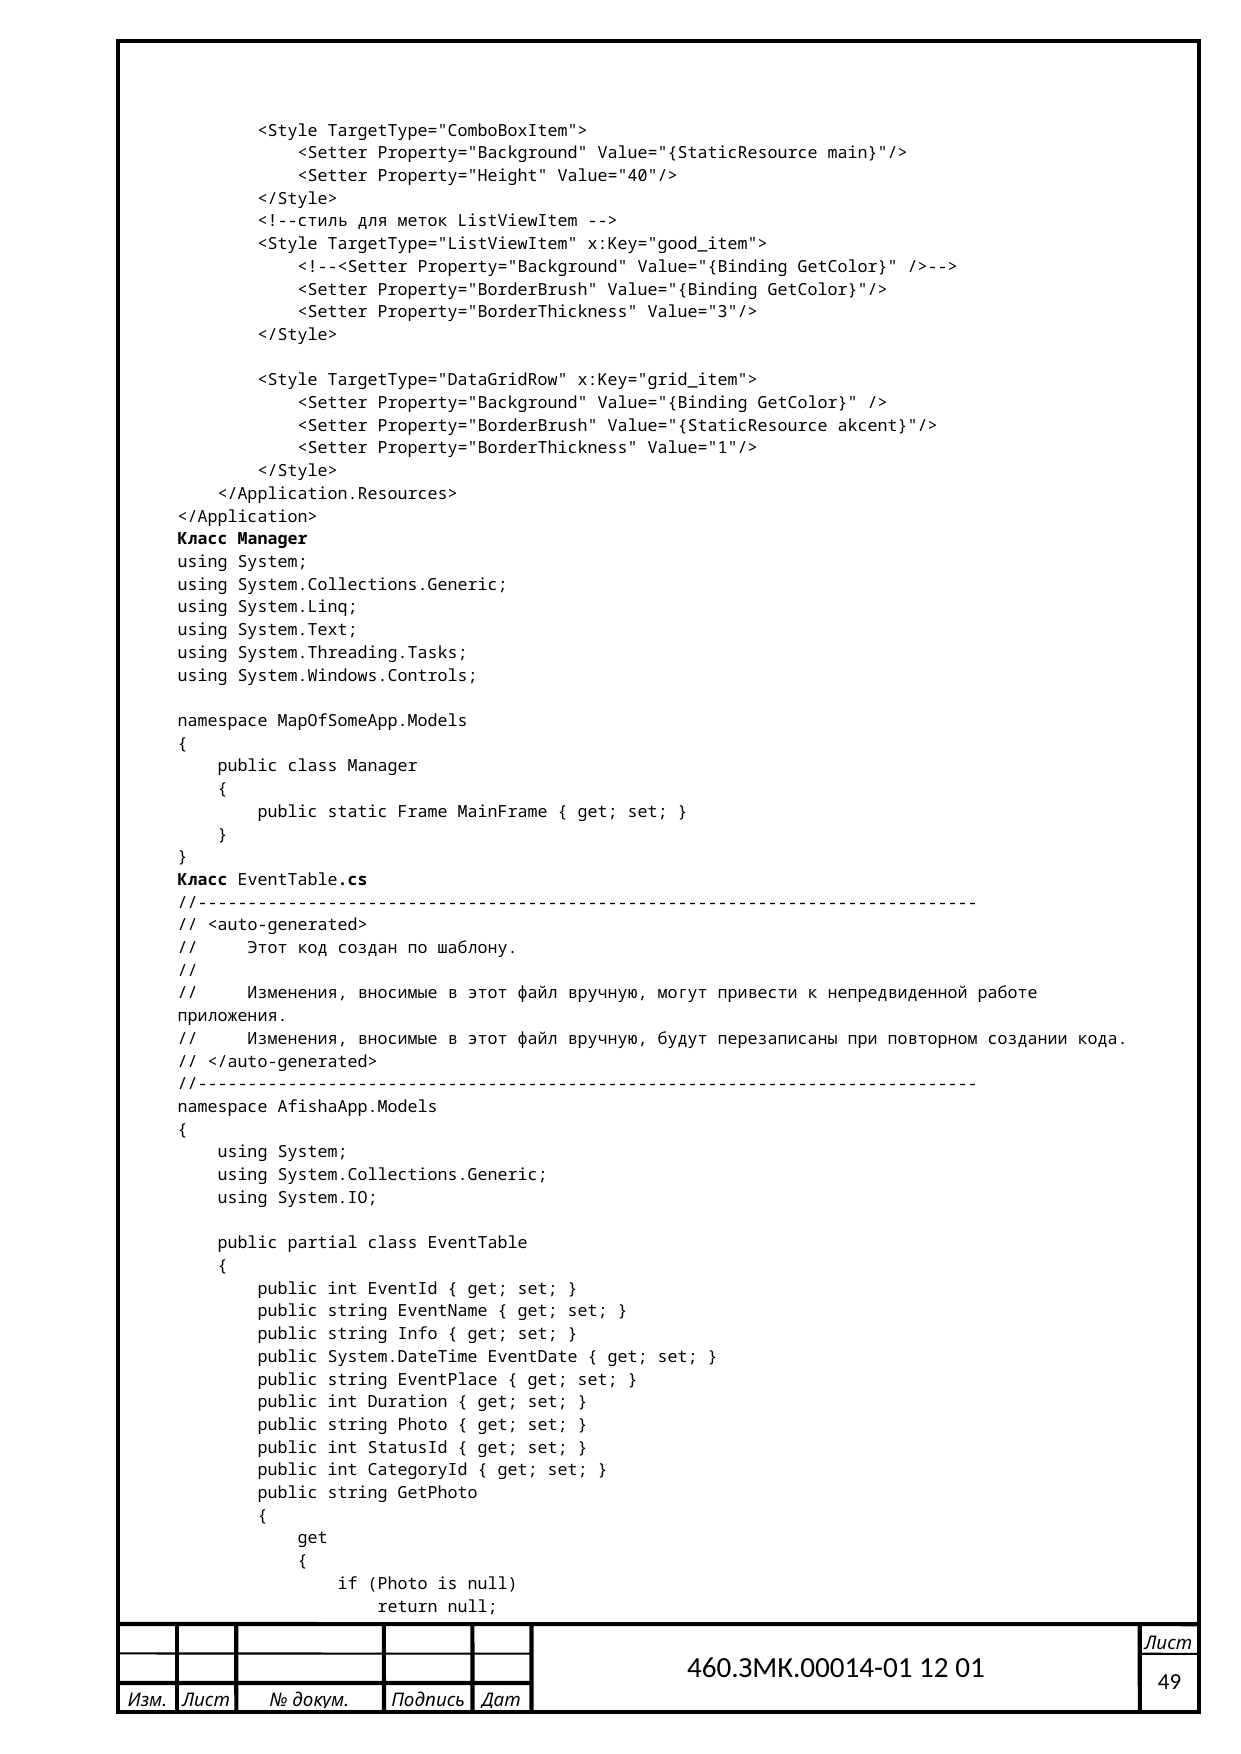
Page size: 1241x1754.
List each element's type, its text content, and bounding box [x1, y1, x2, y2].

text } [177, 822, 1152, 845]
text using System; [177, 1140, 1152, 1163]
text public string EventName { get; set; } [177, 1299, 1152, 1322]
text <!--<Setter Property="Background" Value="{Binding GetColor}" />--> [177, 254, 1152, 277]
text <Setter Property="BorderThickness" Value="1"/> [177, 436, 1152, 459]
text public int StatusId { get; set; } [177, 1435, 1152, 1458]
text { [177, 1117, 1152, 1140]
text //------------------------------------------------------------------------------ [177, 1072, 1152, 1094]
text <Setter Property="Height" Value="40"/> [177, 163, 1152, 186]
text <!--стиль для меток ListViewItem --> [177, 209, 1152, 232]
text { [177, 731, 1152, 754]
text // </auto-generated> [177, 1049, 1152, 1072]
text // [177, 958, 1152, 981]
text using System.Text; [177, 618, 1152, 640]
text <Style TargetType="ComboBoxItem"> [177, 118, 1152, 141]
text <Style TargetType="ListViewItem" x:Key="good_item"> [177, 232, 1152, 254]
text get [177, 1526, 1152, 1549]
text using System.Windows.Controls; [177, 663, 1152, 686]
text </Application> [177, 504, 1152, 527]
text public System.DateTime EventDate { get; set; } [177, 1344, 1152, 1367]
text Класс EventTable.cs [177, 867, 1152, 890]
text // Изменения, вносимые в этот файл вручную, могут привести к непредвиденной работе приложения. [177, 981, 1152, 1026]
text using System.Threading.Tasks; [177, 640, 1152, 663]
text public string Info { get; set; } [177, 1322, 1152, 1344]
text { [177, 1549, 1152, 1571]
text using System; [177, 549, 1152, 572]
text <Setter Property="BorderThickness" Value="3"/> [177, 300, 1152, 322]
text </Style> [177, 186, 1152, 209]
text <Style TargetType="DataGridRow" x:Key="grid_item"> [177, 368, 1152, 391]
text if (Photo is null) [177, 1571, 1152, 1594]
text </Style> [177, 322, 1152, 345]
text public string Photo { get; set; } [177, 1412, 1152, 1435]
text Класс Manager [177, 527, 1152, 549]
text //------------------------------------------------------------------------------ [177, 890, 1152, 913]
text using System.IO; [177, 1185, 1152, 1208]
text namespace MapOfSomeApp.Models [177, 708, 1152, 731]
text using System.Collections.Generic; [177, 1163, 1152, 1185]
text using System.Linq; [177, 595, 1152, 618]
text public static Frame MainFrame { get; set; } [177, 799, 1152, 822]
text public class Manager [177, 754, 1152, 777]
text // Изменения, вносимые в этот файл вручную, будут перезаписаны при повторном создании кода. [177, 1026, 1152, 1049]
text // Этот код создан по шаблону. [177, 936, 1152, 958]
text public partial class EventTable [177, 1231, 1152, 1253]
text public int EventId { get; set; } [177, 1276, 1152, 1299]
text // <auto-generated> [177, 913, 1152, 936]
text <Setter Property="BorderBrush" Value="{StaticResource akcent}"/> [177, 413, 1152, 436]
text { [177, 1253, 1152, 1276]
text public int CategoryId { get; set; } [177, 1458, 1152, 1481]
text { [177, 777, 1152, 799]
text public string GetPhoto [177, 1481, 1152, 1503]
text public int Duration { get; set; } [177, 1390, 1152, 1412]
text { [177, 1503, 1152, 1526]
text public string EventPlace { get; set; } [177, 1367, 1152, 1390]
text <Setter Property="Background" Value="{Binding GetColor}" /> [177, 391, 1152, 413]
text namespace AfishaApp.Models [177, 1094, 1152, 1117]
text </Style> [177, 459, 1152, 481]
text <Setter Property="BorderBrush" Value="{Binding GetColor}"/> [177, 277, 1152, 300]
text return null; [177, 1594, 1152, 1617]
text </Application.Resources> [177, 481, 1152, 504]
text } [177, 845, 1152, 867]
text using System.Collections.Generic; [177, 572, 1152, 595]
text <Setter Property="Background" Value="{StaticResource main}"/> [177, 141, 1152, 163]
